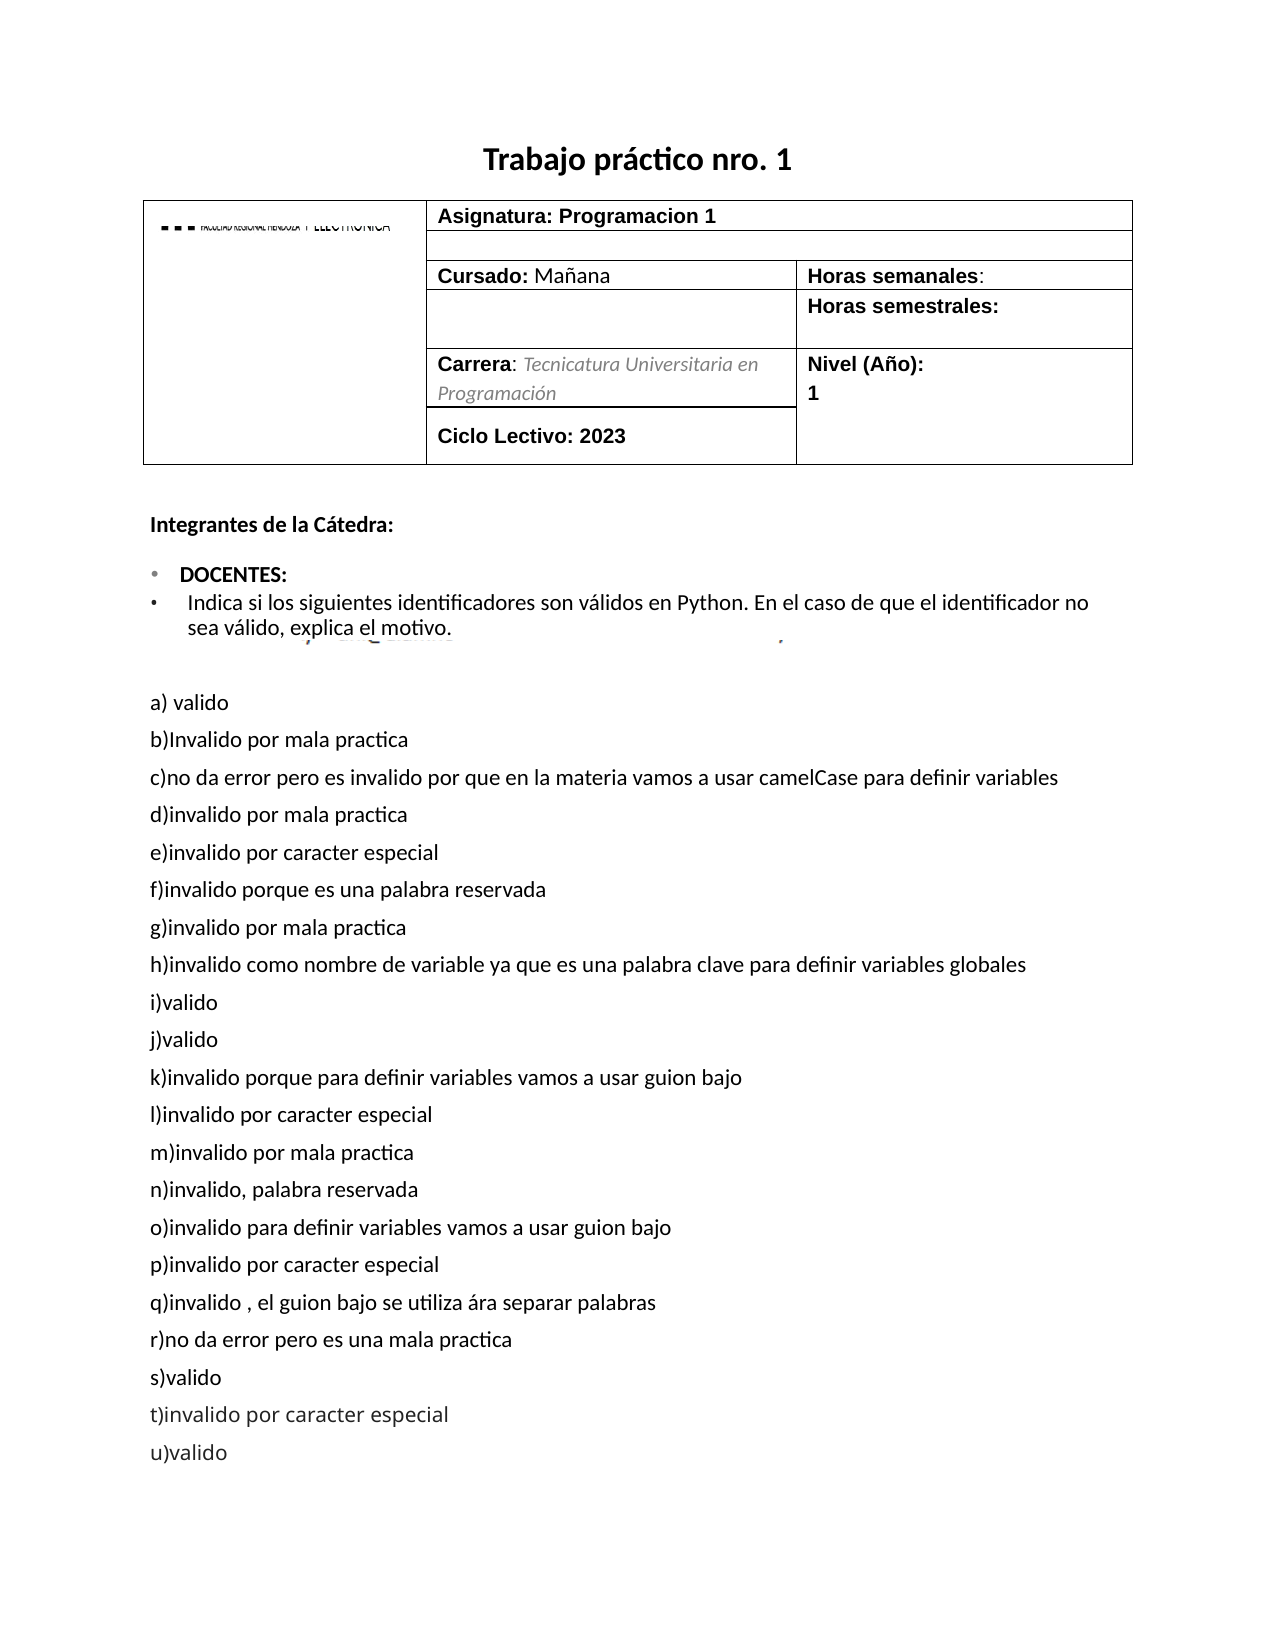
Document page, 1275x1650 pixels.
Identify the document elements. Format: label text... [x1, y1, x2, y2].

text q)invalido , el guion bajo se utiliza ára separar palabras [150, 1290, 1125, 1315]
table_cell [427, 290, 796, 348]
table_cell Carrera: Tecnicatura Universitaria en Programación [427, 349, 796, 406]
table_header [144, 201, 426, 464]
text p)invalido por caracter especial [150, 1252, 1125, 1277]
table_cell Horas semanales: [797, 261, 1132, 289]
text u)valido [150, 1440, 1125, 1465]
text g)invalido por mala practica [150, 915, 1125, 940]
text Integrantes de la Cátedra: [150, 502, 1125, 540]
text s)valido [150, 1365, 1125, 1390]
text k)invalido porque para definir variables vamos a usar guion bajo [150, 1065, 1125, 1090]
text d)invalido por mala practica [150, 802, 1125, 827]
text b)Invalido por mala practica [150, 727, 1125, 752]
text c)no da error pero es invalido por que en la materia vamos a usar camelCase para definir variables [150, 765, 1125, 790]
text t)invalido por caracter especial [150, 1402, 1125, 1427]
table_cell Nivel (Año): 1 [797, 349, 1132, 464]
text j)valido [150, 1027, 1125, 1052]
table_cell Cursado: Mañana [427, 261, 796, 289]
text n)invalido, palabra reservada [150, 1177, 1125, 1202]
text r)no da error pero es una mala practica [150, 1327, 1125, 1352]
table_cell [427, 231, 1132, 259]
list Indica si los siguientes identificadores son válidos en Python. En el caso de que el identificador no sea válido, explica el motivo. [150, 590, 1125, 640]
text l)invalido por caracter especial [150, 1102, 1125, 1127]
text i)valido [150, 990, 1125, 1015]
text o)invalido para definir variables vamos a usar guion bajo [150, 1215, 1125, 1240]
table_cell Ciclo Lectivo: 2023 [427, 408, 796, 464]
text Trabajo práctico nro. 1 [150, 150, 1125, 175]
list DOCENTES: [150, 552, 1125, 590]
text h)invalido como nombre de variable ya que es una palabra clave para definir variables globales [150, 952, 1125, 977]
text f)invalido porque es una palabra reservada [150, 877, 1125, 902]
table_header Asignatura: Programacion 1 [427, 201, 1132, 230]
text m)invalido por mala practica [150, 1140, 1125, 1165]
text e)invalido por caracter especial [150, 840, 1125, 865]
table_cell Horas semestrales: [797, 290, 1132, 348]
text a) valido [150, 690, 1125, 715]
